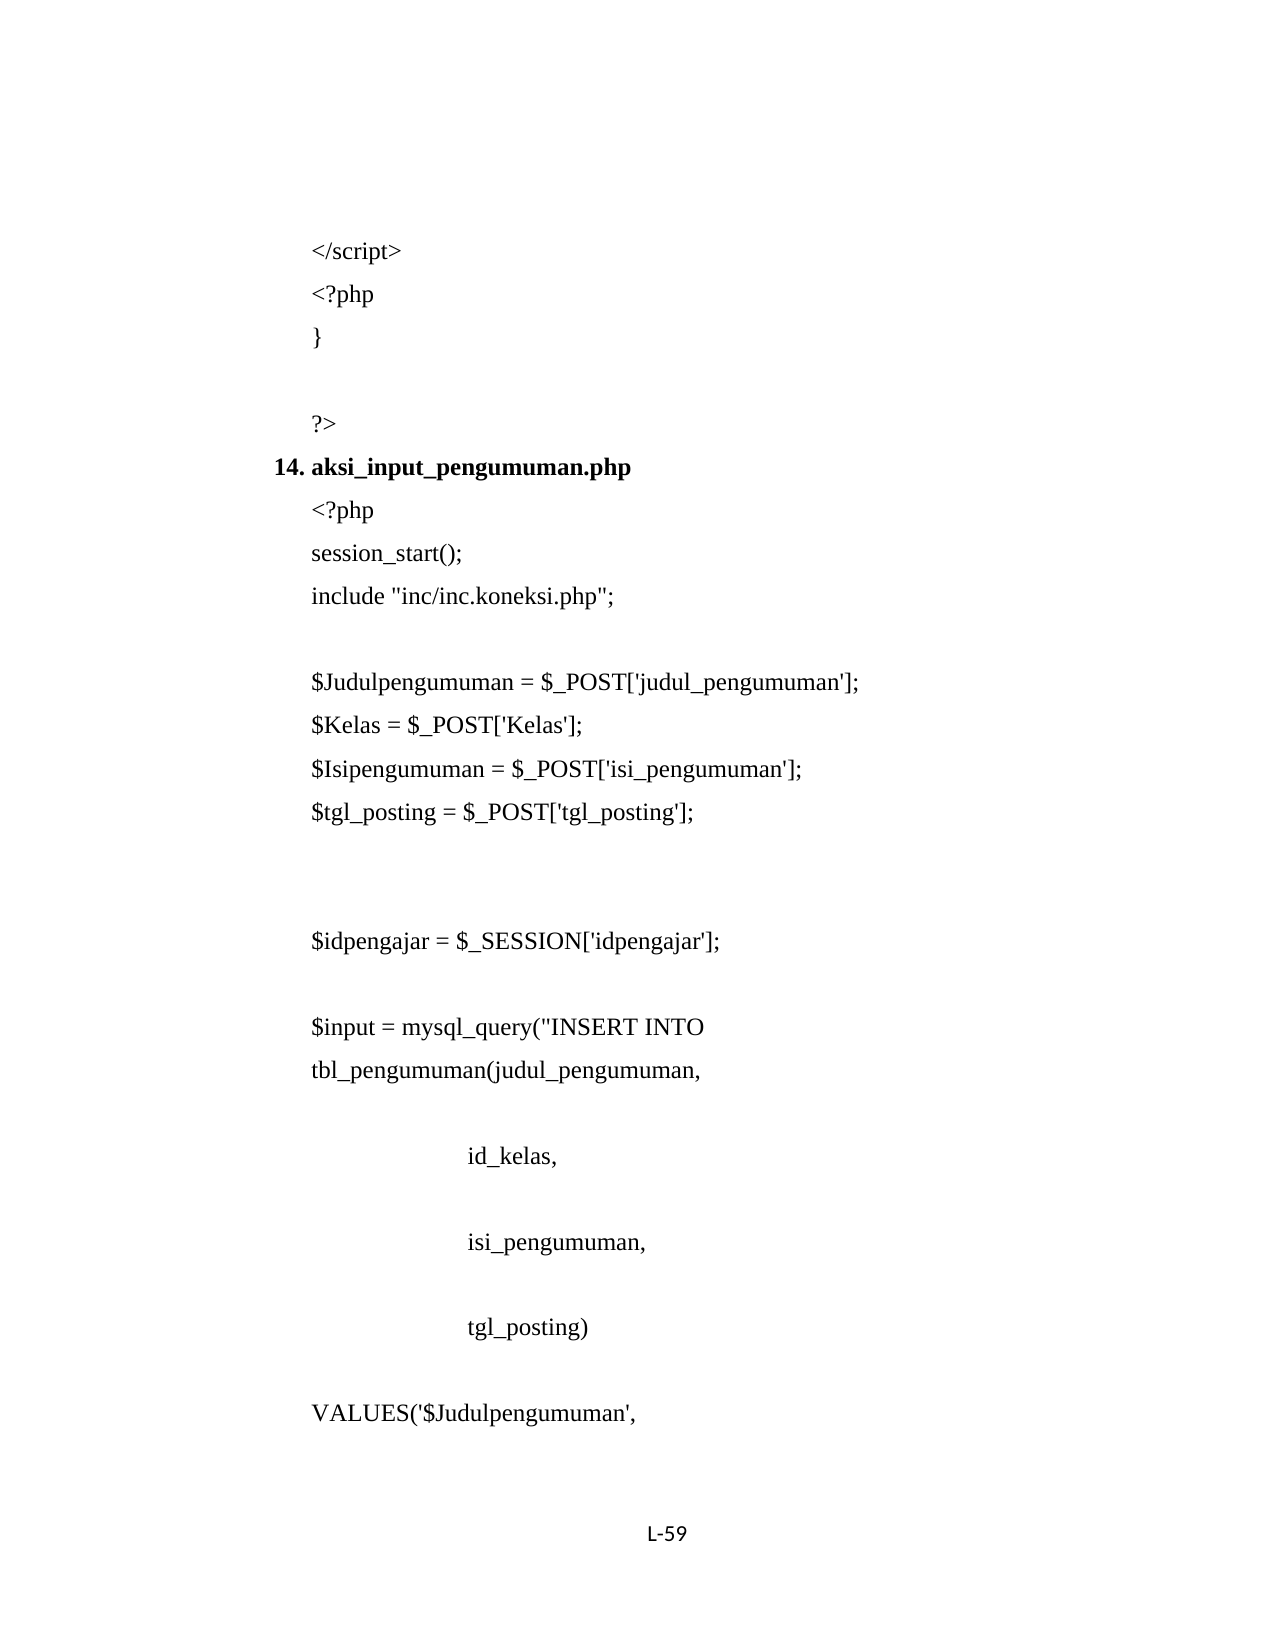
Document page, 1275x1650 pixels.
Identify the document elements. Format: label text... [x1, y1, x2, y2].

list $Kelas = $_POST['Kelas']; [311, 711, 1098, 739]
list $input = mysql_query("INSERT INTO tbl_pengumuman(judul_pengumuman, [311, 1012, 1098, 1084]
list id_kelas, [311, 1099, 1098, 1170]
list VALUES('$Judulpengumuman', [311, 1355, 1098, 1426]
list $tgl_posting = $_POST['tgl_posting']; [311, 797, 1098, 826]
list ?> [311, 409, 1098, 437]
list $Judulpengumuman = $_POST['judul_pengumuman']; [311, 667, 1098, 696]
list aksi_input_pengumuman.php [274, 452, 1098, 481]
list <?php [311, 495, 1098, 524]
list <?php [311, 279, 1098, 308]
list $Isipengumuman = $_POST['isi_pengumuman']; [311, 754, 1098, 782]
list isi_pengumuman, [311, 1184, 1098, 1255]
list include "inc/inc.koneksi.php"; [311, 581, 1098, 610]
list } [311, 322, 1098, 351]
list tgl_posting) [311, 1270, 1098, 1341]
list session_start(); [311, 538, 1098, 567]
list </script> [311, 236, 1098, 265]
list $idpengajar = $_SESSION['idpengajar']; [311, 926, 1098, 955]
